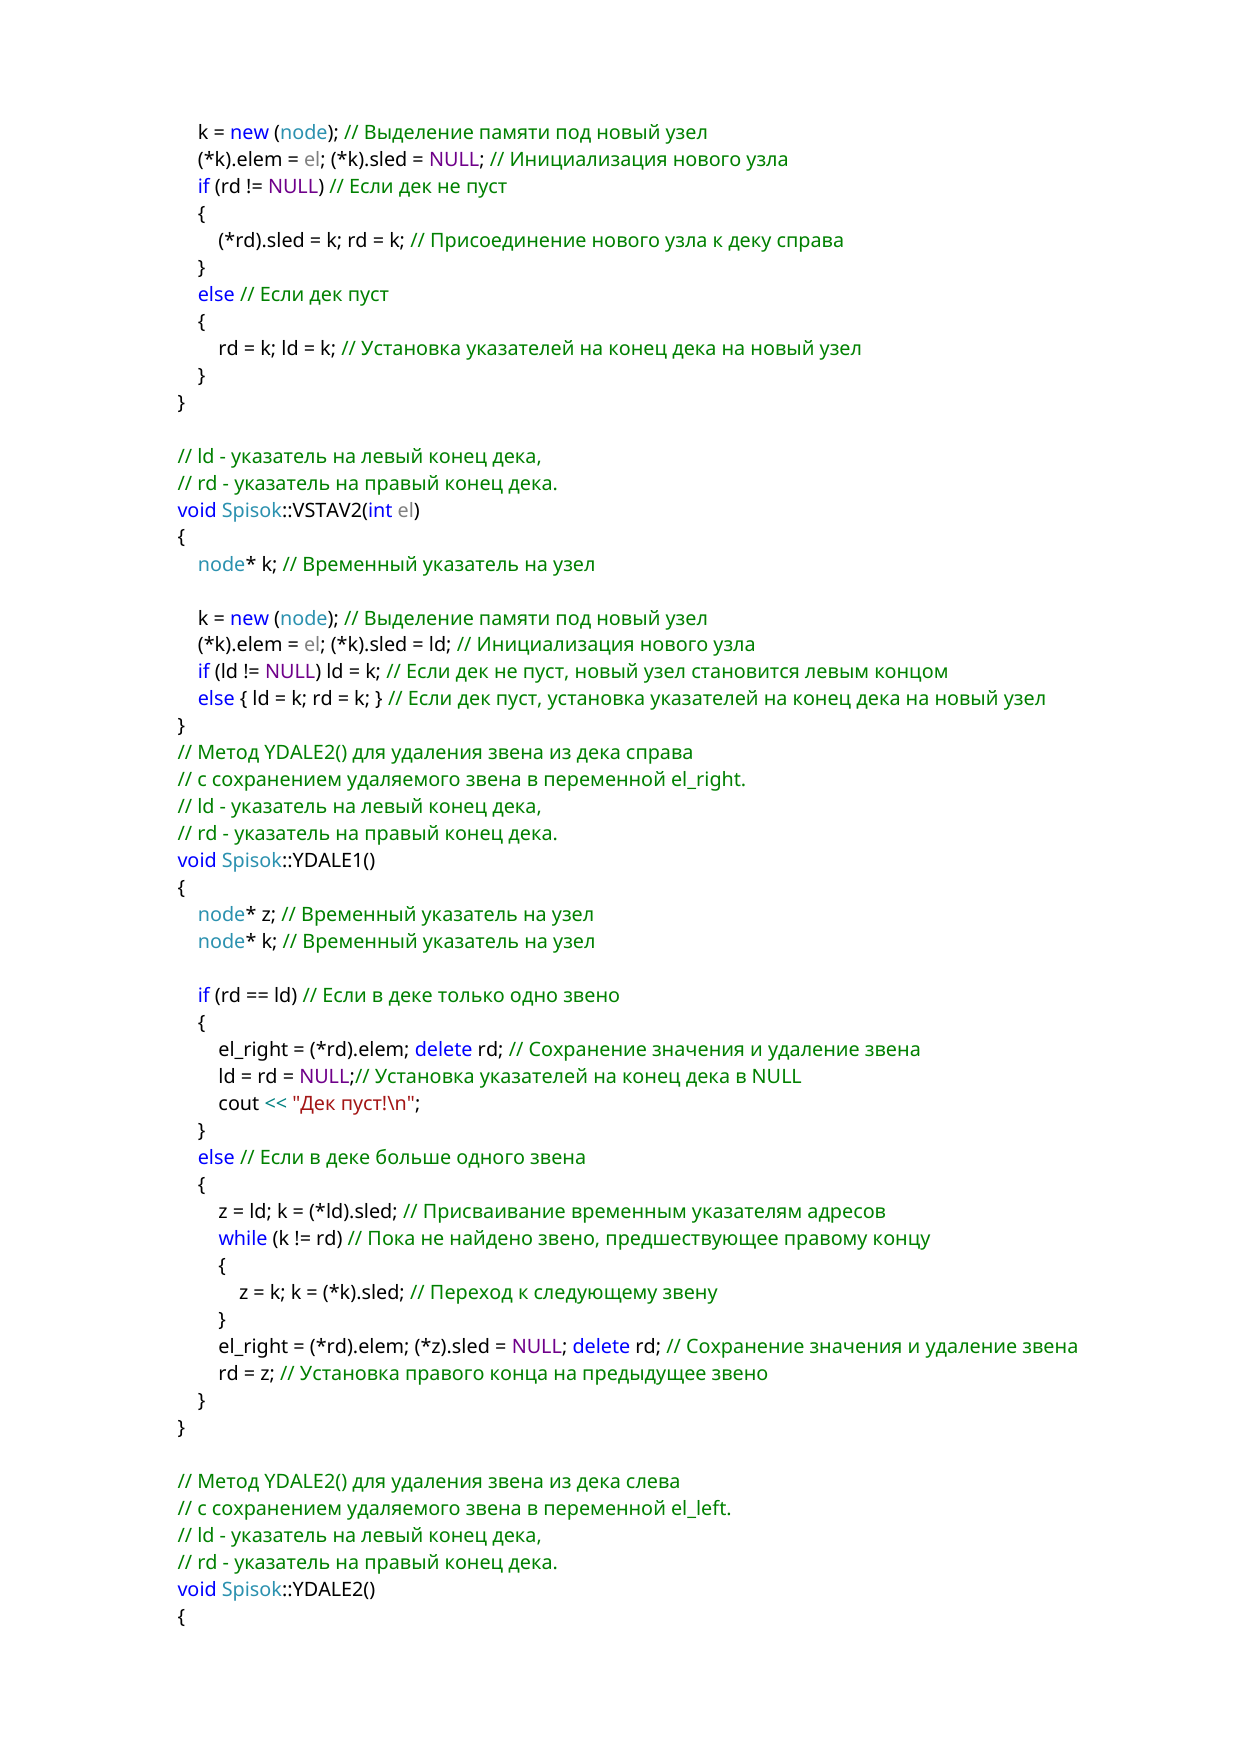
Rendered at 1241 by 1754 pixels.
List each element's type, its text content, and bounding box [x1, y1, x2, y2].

text // Метод YDALE2() для удаления звена из дека справа [177, 739, 1152, 766]
text // ld - указатель на левый конец дека, [177, 442, 1152, 469]
text { [177, 1251, 1152, 1278]
text // с сохранением удаляемого звена в переменной el_right. [177, 766, 1152, 793]
text } [177, 253, 1152, 280]
text if (ld != NULL) ld = k; // Если дек не пуст, новый узел становится левым концом [177, 658, 1152, 685]
text (*rd).sled = k; rd = k; // Присоединение нового узла к деку справа [177, 226, 1152, 253]
text { [177, 523, 1152, 550]
text // ld - указатель на левый конец дека, [177, 1521, 1152, 1548]
text if (rd != NULL) // Если дек не пуст [177, 172, 1152, 199]
text node* k; // Временный указатель на узел [177, 927, 1152, 954]
text k = new (node); // Выделение памяти под новый узел [177, 118, 1152, 145]
text // ld - указатель на левый конец дека, [177, 793, 1152, 819]
text (*k).elem = el; (*k).sled = ld; // Инициализация нового узла [177, 631, 1152, 658]
text { [177, 1008, 1152, 1035]
text } [177, 712, 1152, 739]
text { [177, 1602, 1152, 1629]
text // rd - указатель на правый конец дека. [177, 819, 1152, 847]
text rd = z; // Установка правого конца на предыдущее звено [177, 1359, 1152, 1386]
text z = ld; k = (*ld).sled; // Присваивание временным указателям адресов [177, 1197, 1152, 1224]
text void Spisok::YDALE2() [177, 1575, 1152, 1602]
text cout << "Дек пуст!\n"; [177, 1089, 1152, 1116]
text while (k != rd) // Пока не найдено звено, предшествующее правому концу [177, 1224, 1152, 1251]
text else { ld = k; rd = k; } // Если дек пуст, установка указателей на конец дека на новый узел [177, 685, 1152, 712]
text node* k; // Временный указатель на узел [177, 550, 1152, 577]
text { [177, 199, 1152, 226]
text } [177, 1413, 1152, 1440]
text // rd - указатель на правый конец дека. [177, 1548, 1152, 1575]
text } [177, 1305, 1152, 1332]
text else // Если дек пуст [177, 280, 1152, 307]
text } [177, 361, 1152, 388]
text // rd - указатель на правый конец дека. [177, 469, 1152, 496]
text { [177, 307, 1152, 334]
text z = k; k = (*k).sled; // Переход к следующему звену [177, 1278, 1152, 1305]
text ld = rd = NULL;// Установка указателей на конец дека в NULL [177, 1062, 1152, 1089]
text } [177, 1116, 1152, 1143]
text (*k).elem = el; (*k).sled = NULL; // Инициализация нового узла [177, 145, 1152, 172]
text // с сохранением удаляемого звена в переменной el_left. [177, 1494, 1152, 1521]
text void Spisok::YDALE1() [177, 847, 1152, 873]
text // Метод YDALE2() для удаления звена из дека слева [177, 1467, 1152, 1494]
text k = new (node); // Выделение памяти под новый узел [177, 604, 1152, 631]
text void Spisok::VSTAV2(int el) [177, 496, 1152, 523]
text if (rd == ld) // Если в деке только одно звено [177, 981, 1152, 1008]
text else // Если в деке больше одного звена [177, 1143, 1152, 1170]
text rd = k; ld = k; // Установка указателей на конец дека на новый узел [177, 334, 1152, 361]
text { [177, 873, 1152, 901]
text } [177, 388, 1152, 415]
text el_right = (*rd).elem; delete rd; // Сохранение значения и удаление звена [177, 1035, 1152, 1062]
text node* z; // Временный указатель на узел [177, 901, 1152, 927]
text } [177, 1386, 1152, 1413]
text el_right = (*rd).elem; (*z).sled = NULL; delete rd; // Сохранение значения и удаление звена [177, 1332, 1152, 1359]
text { [177, 1170, 1152, 1197]
